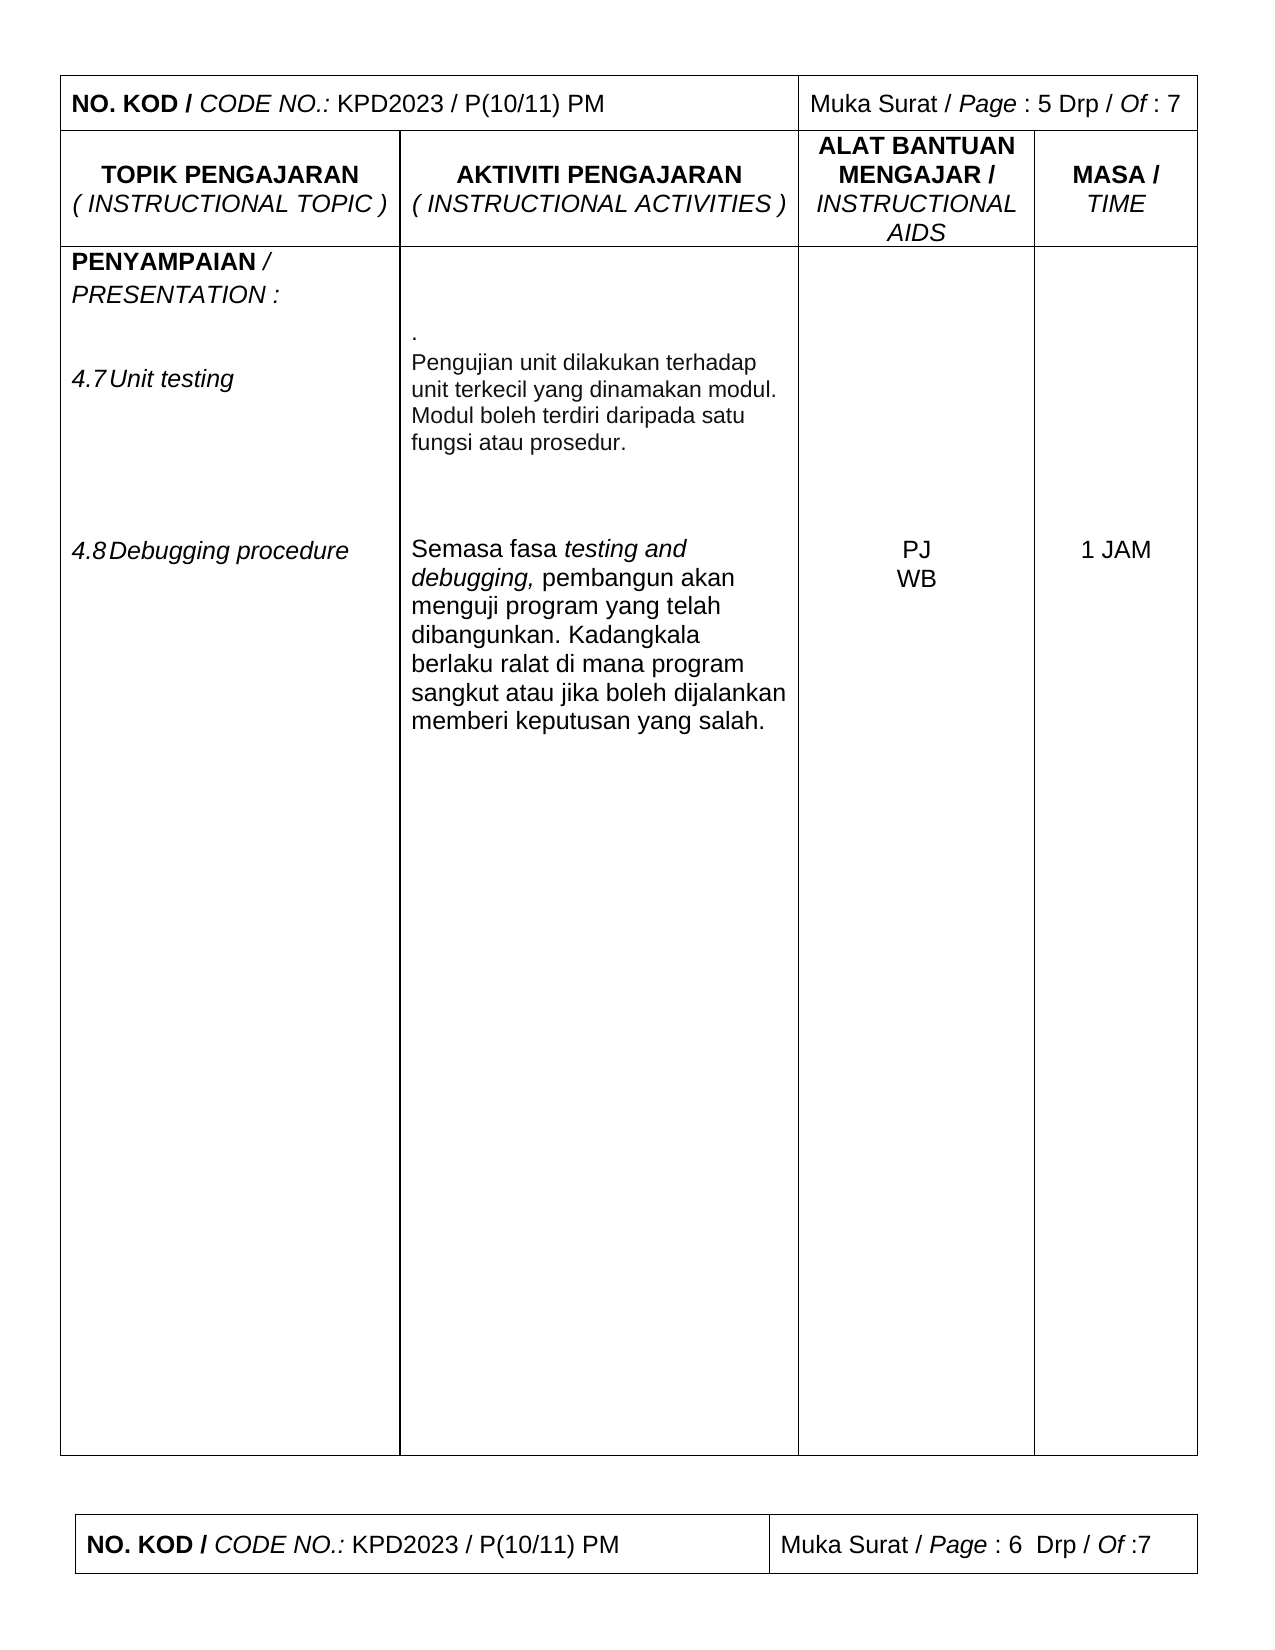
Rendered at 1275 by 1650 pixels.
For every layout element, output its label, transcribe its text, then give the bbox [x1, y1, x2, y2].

table_cell PJ WB [799, 247, 1034, 1455]
table_header NO. KOD / CODE NO.: KPD2023 / P(10/11) PM [76, 1515, 769, 1573]
table_cell TOPIK PENGAJARAN ( INSTRUCTIONAL TOPIC ) [61, 131, 399, 246]
table_cell . Pengujian unit dilakukan terhadap unit terkecil yang dinamakan modul. Modul boleh terdiri daripada satu fungsi atau prosedur. Semasa fasa testing and debugging, pembangun akan menguji program yang telah dibangunkan. Kadangkala berlaku ralat di mana program sangkut atau jika boleh dijalankan memberi keputusan yang salah. [401, 247, 798, 1455]
table_cell MASA / TIME [1035, 131, 1197, 246]
table_cell ALAT BANTUAN MENGAJAR / INSTRUCTIONAL AIDS [799, 131, 1034, 246]
table_cell 1 JAM [1035, 247, 1197, 1455]
table_header Muka Surat / Page : 5 Drp / Of : 7 [799, 76, 1197, 130]
table_header NO. KOD / CODE NO.: KPD2023 / P(10/11) PM [61, 76, 798, 130]
table_cell PENYAMPAIAN / PRESENTATION : Unit testing Debugging procedure [61, 247, 399, 1455]
table_cell AKTIVITI PENGAJARAN ( INSTRUCTIONAL ACTIVITIES ) [401, 131, 798, 246]
table_header Muka Surat / Page : 6 Drp / Of :7 [770, 1515, 1197, 1573]
